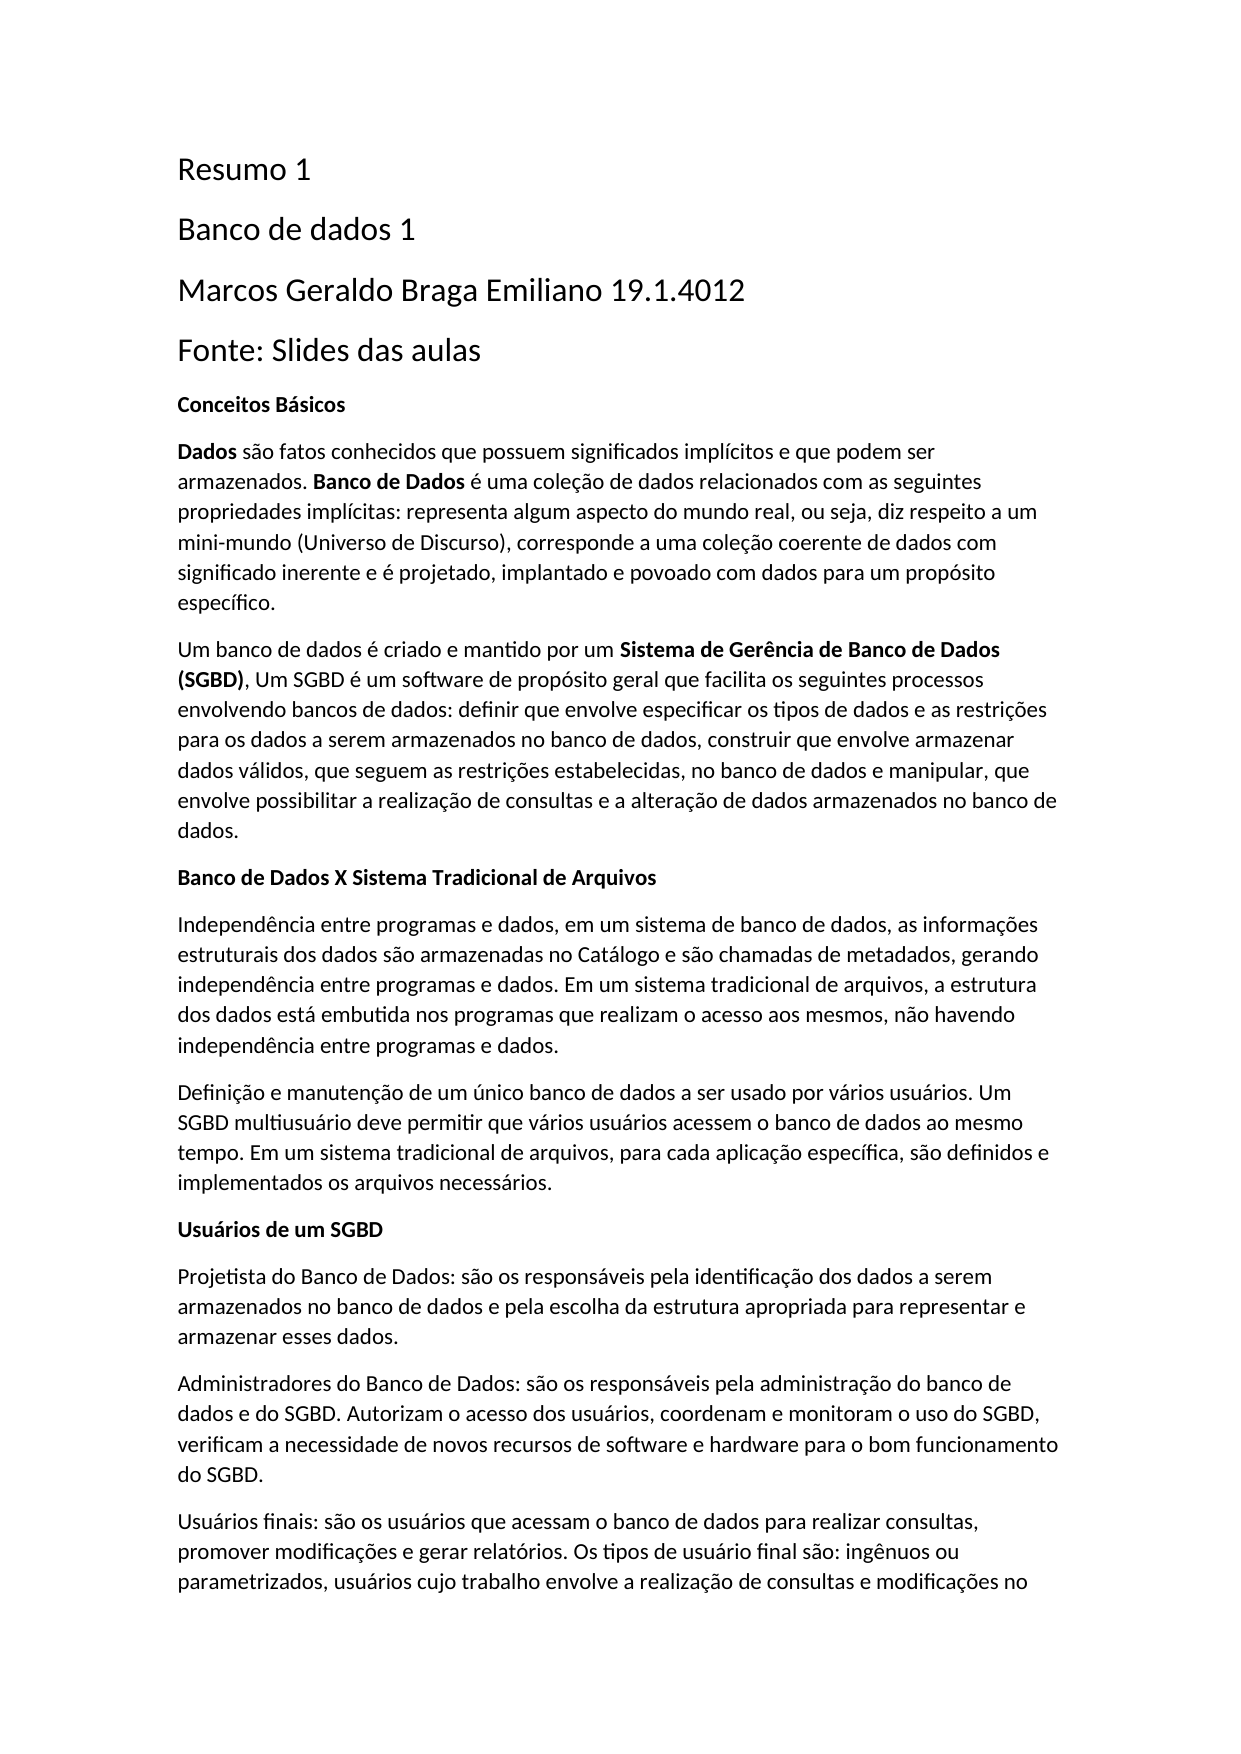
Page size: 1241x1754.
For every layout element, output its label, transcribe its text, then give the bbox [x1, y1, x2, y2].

text Dados são fatos conhecidos que possuem significados implícitos e que podem ser armazenados. Banco de Dados é uma coleção de dados relacionados com as seguintes propriedades implícitas: representa algum aspecto do mundo real, ou seja, diz respeito a um mini-mundo (Universo de Discurso), corresponde a uma coleção coerente de dados com significado inerente e é projetado, implantado e povoado com dados para um propósito específico. [177, 437, 1063, 616]
text Independência entre programas e dados, em um sistema de banco de dados, as informações estruturais dos dados são armazenadas no Catálogo e são chamadas de metadados, gerando independência entre programas e dados. Em um sistema tradicional de arquivos, a estrutura dos dados está embutida nos programas que realizam o acesso aos mesmos, não havendo independência entre programas e dados. [177, 910, 1063, 1059]
text Definição e manutenção de um único banco de dados a ser usado por vários usuários. Um SGBD multiusuário deve permitir que vários usuários acessem o banco de dados ao mesmo tempo. Em um sistema tradicional de arquivos, para cada aplicação específica, são definidos e implementados os arquivos necessários. [177, 1078, 1063, 1196]
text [177, 1507, 1063, 1595]
text Projetista do Banco de Dados: são os responsáveis pela identificação dos dados a serem armazenados no banco de dados e pela escolha da estrutura apropriada para representar e armazenar esses dados. [177, 1262, 1063, 1350]
text Administradores do Banco de Dados: são os responsáveis pela administração do banco de dados e do SGBD. Autorizam o acesso dos usuários, coordenam e monitoram o uso do SGBD, verificam a necessidade de novos recursos de software e hardware para o bom funcionamento do SGBD. [177, 1369, 1063, 1488]
text Marcos Geraldo Braga Emiliano 19.1.4012 [177, 269, 1063, 309]
text Banco de Dados X Sistema Tradicional de Arquivos [177, 863, 1063, 891]
text Resumo 1 [177, 148, 1063, 188]
text Um banco de dados é criado e mantido por um Sistema de Gerência de Banco de Dados (SGBD), Um SGBD é um software de propósito geral que facilita os seguintes processos envolvendo bancos de dados: definir que envolve especificar os tipos de dados e as restrições para os dados a serem armazenados no banco de dados, construir que envolve armazenar dados válidos, que seguem as restrições estabelecidas, no banco de dados e manipular, que envolve possibilitar a realização de consultas e a alteração de dados armazenados no banco de dados. [177, 635, 1063, 844]
text Fonte: Slides das aulas [177, 329, 1063, 370]
text Banco de dados 1 [177, 208, 1063, 249]
text Conceitos Básicos [177, 390, 1063, 418]
text Usuários de um SGBD [177, 1215, 1063, 1243]
